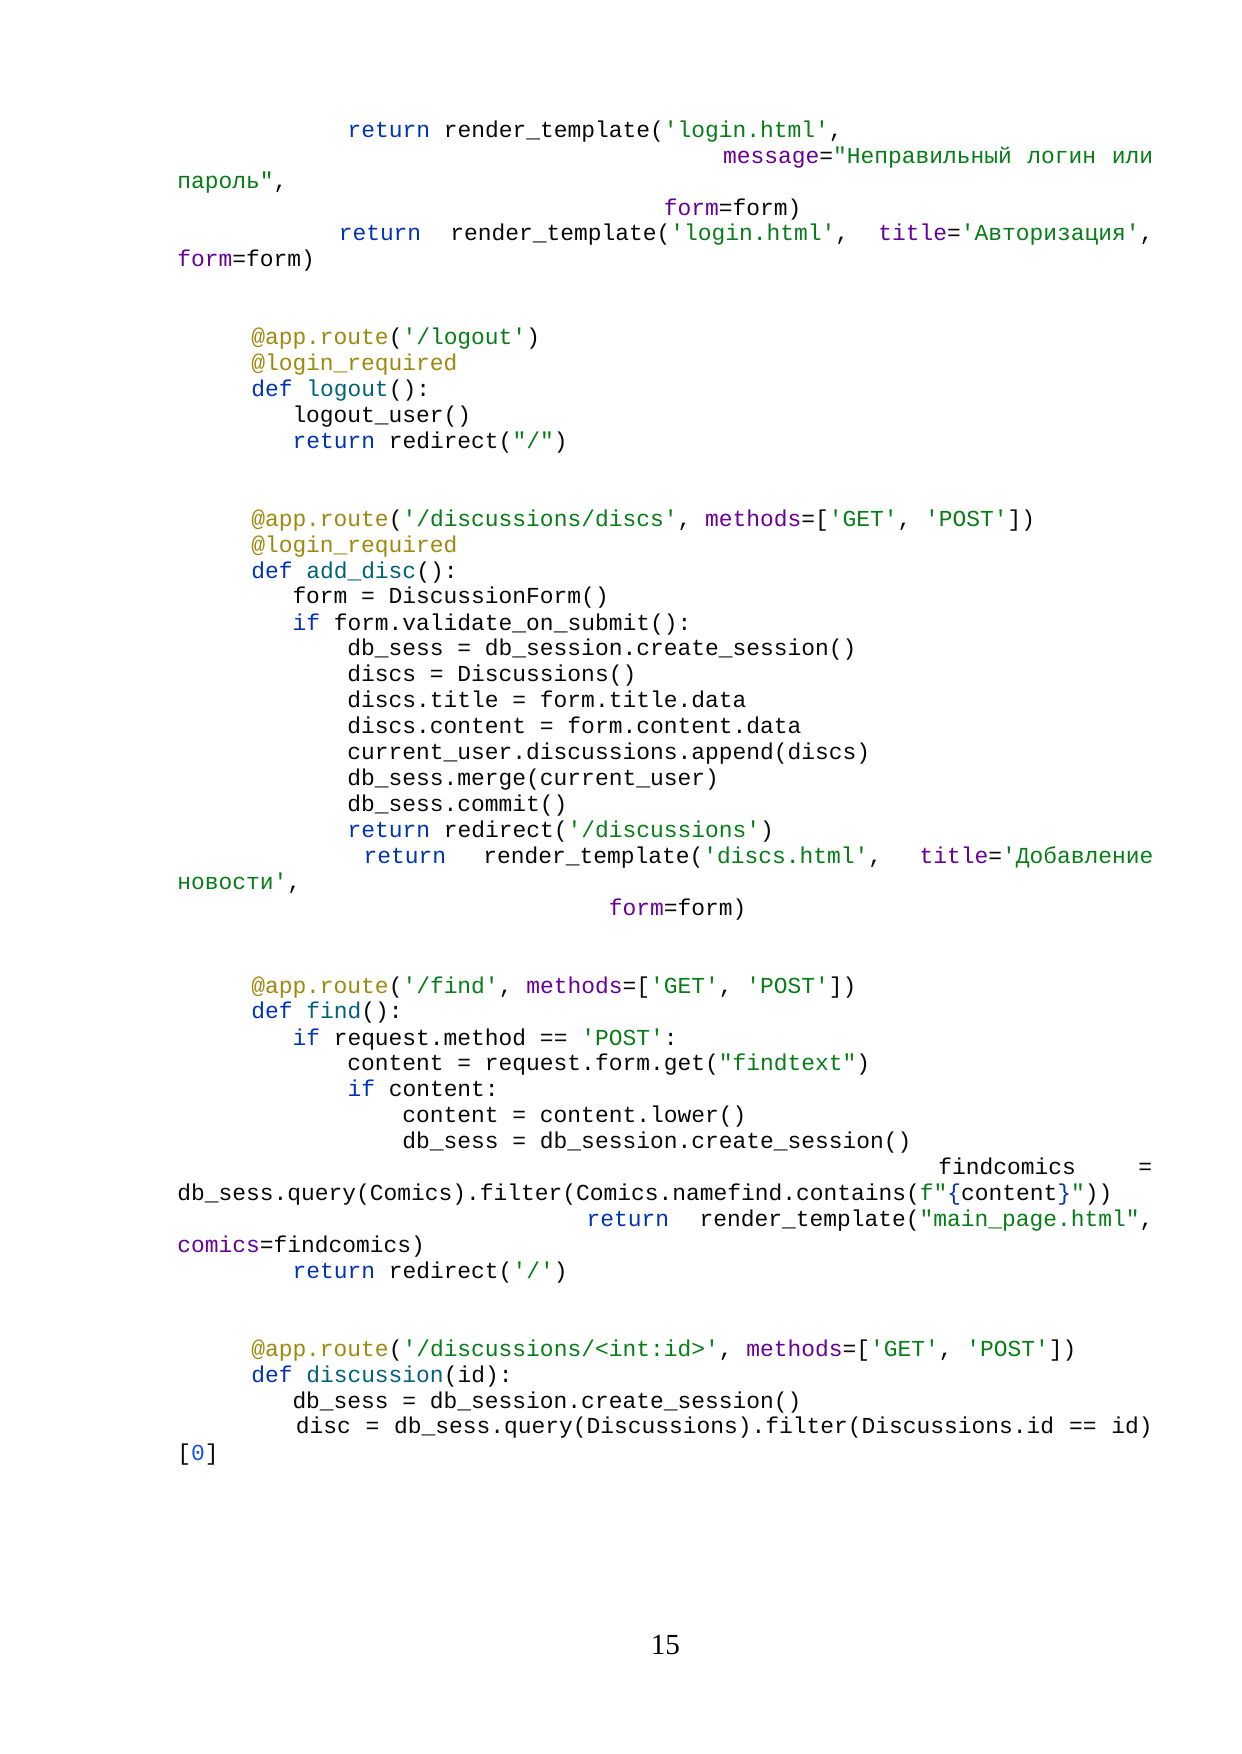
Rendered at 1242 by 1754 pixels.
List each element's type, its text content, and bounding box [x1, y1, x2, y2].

text return render_template("main_page.html", comics=findcomics) [177, 1207, 1153, 1259]
text if form.validate_on_submit(): [177, 611, 1153, 637]
text content = request.form.get("findtext") [177, 1052, 1153, 1078]
text message="Неправильный логин или пароль", [177, 144, 1153, 196]
text return render_template('login.html', title='Авторизация', form=form) [177, 222, 1153, 274]
text @app.route('/find', methods=['GET', 'POST']) [177, 974, 1153, 1000]
text discs.content = form.content.data [177, 714, 1153, 741]
text disc = db_sess.query(Discussions).filter(Discussions.id == id)[0] [177, 1415, 1153, 1467]
text content = content.lower() [177, 1104, 1153, 1129]
text db_sess.commit() [177, 792, 1153, 818]
text def find(): [177, 1000, 1153, 1026]
text def discussion(id): [177, 1363, 1153, 1389]
text form=form) [177, 896, 1153, 922]
text @login_required [177, 533, 1153, 559]
text @app.route('/discussions/discs', methods=['GET', 'POST']) [177, 507, 1153, 533]
text discs.title = form.title.data [177, 689, 1153, 714]
text if content: [177, 1078, 1153, 1104]
text return redirect('/discussions') [177, 818, 1153, 844]
text @app.route('/discussions/<int:id>', methods=['GET', 'POST']) [177, 1337, 1153, 1363]
text db_sess = db_session.create_session() [177, 637, 1153, 663]
text @login_required [177, 351, 1153, 377]
text def add_disc(): [177, 559, 1153, 585]
text @app.route('/logout') [177, 326, 1153, 351]
text form = DiscussionForm() [177, 585, 1153, 611]
text return redirect("/") [177, 429, 1153, 455]
text def logout(): [177, 377, 1153, 403]
text findcomics = db_sess.query(Comics).filter(Comics.namefind.contains(f"{content}")) [177, 1156, 1153, 1207]
text db_sess = db_session.create_session() [177, 1389, 1153, 1415]
text return render_template('login.html', [177, 118, 1153, 144]
text discs = Discussions() [177, 663, 1153, 689]
text db_sess = db_session.create_session() [177, 1129, 1153, 1156]
text form=form) [177, 196, 1153, 222]
text return render_template('discs.html', title='Добавление новости', [177, 844, 1153, 896]
text return redirect('/') [177, 1259, 1153, 1285]
text if request.method == 'POST': [177, 1026, 1153, 1052]
text db_sess.merge(current_user) [177, 766, 1153, 792]
text logout_user() [177, 403, 1153, 429]
text current_user.discussions.append(discs) [177, 741, 1153, 766]
